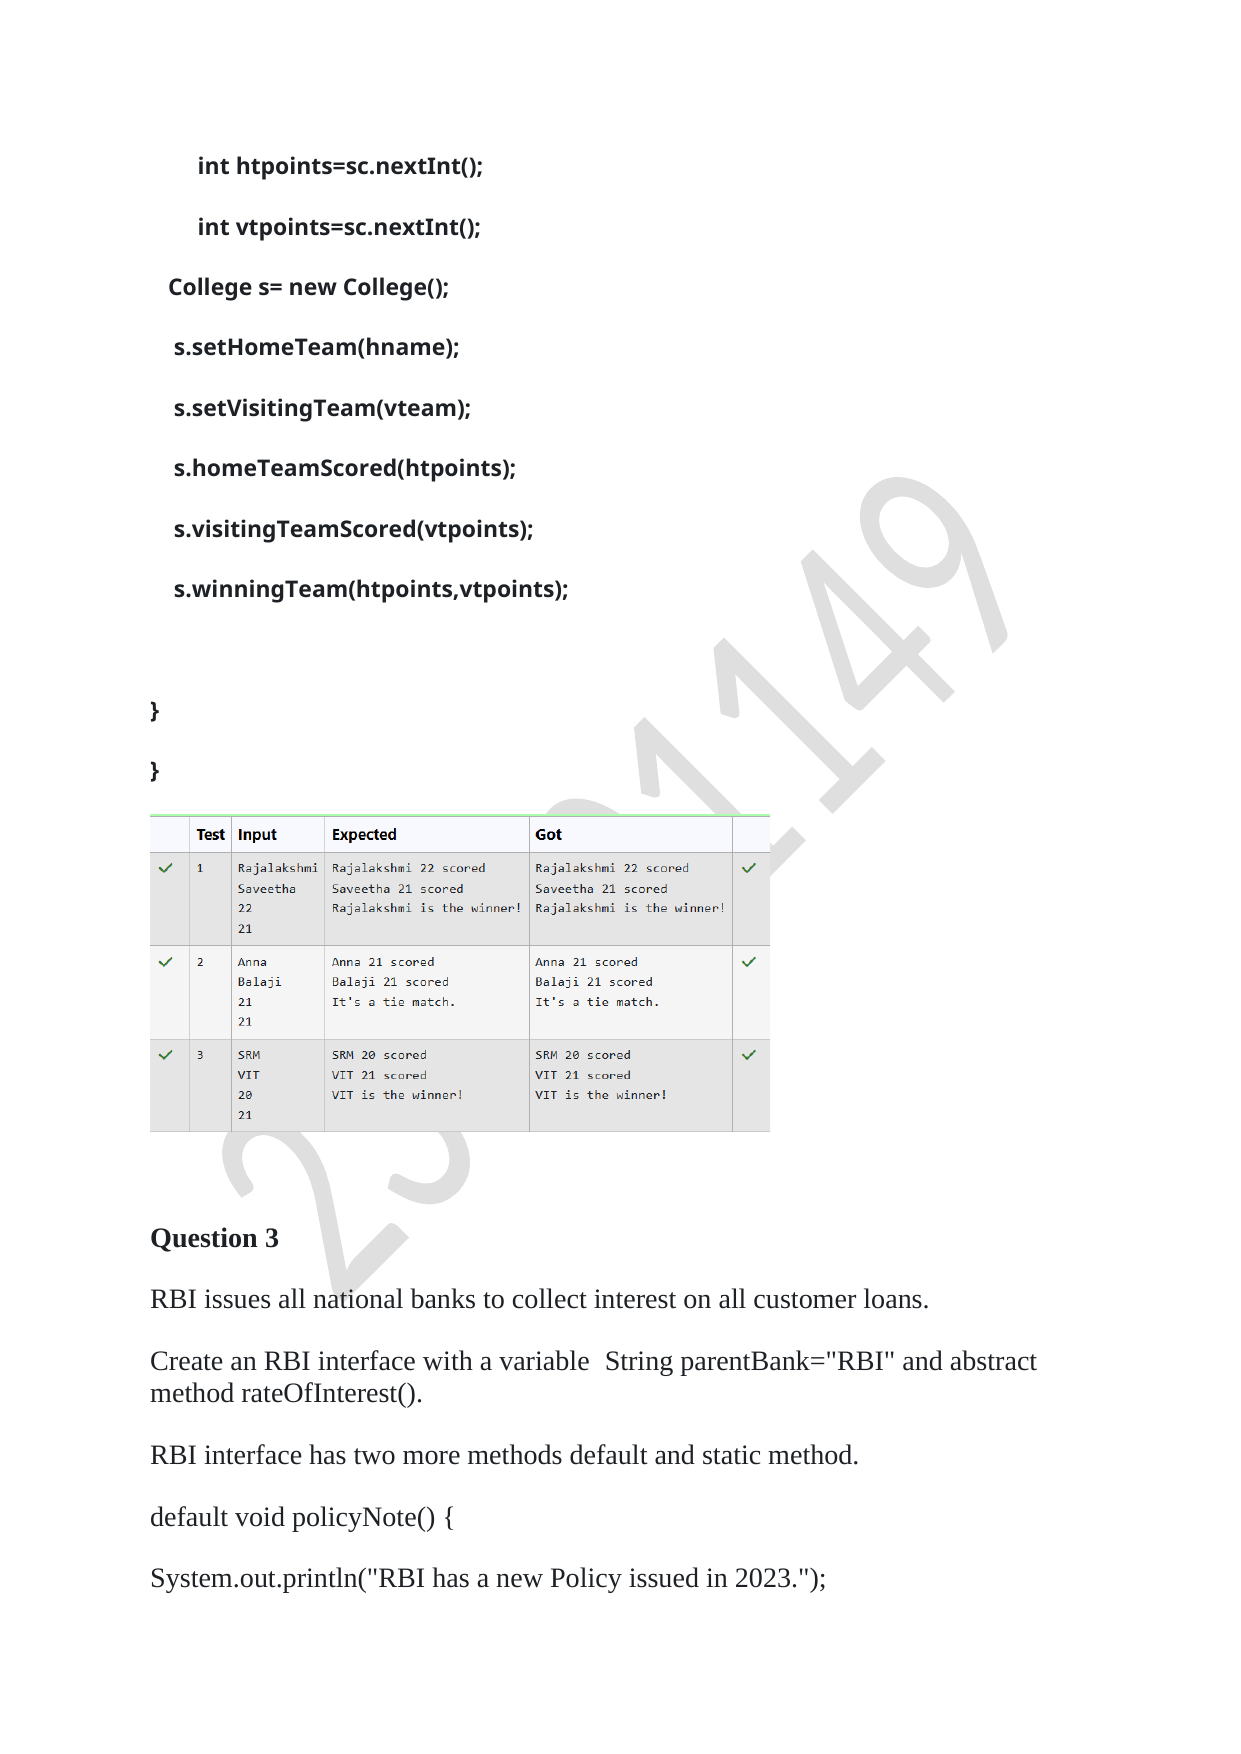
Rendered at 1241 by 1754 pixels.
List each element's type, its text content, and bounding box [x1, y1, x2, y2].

subtitle s.setVisitingTeam(vteam); [150, 392, 1090, 423]
subtitle int htpoints=sc.nextInt(); [150, 150, 1090, 181]
subtitle Create an RBI interface with a variable String parentBank="RBI" and abstract method rateOfInterest(). [150, 1344, 1090, 1409]
subtitle s.setHomeTeam(hname); [150, 331, 1090, 362]
subtitle RBI interface has two more methods default and static method. [150, 1438, 1090, 1471]
subtitle } [150, 754, 1090, 785]
subtitle s.homeTeamScored(htpoints); [150, 452, 1090, 483]
subtitle RBI issues all national banks to collect interest on all customer loans. [150, 1283, 1090, 1315]
subtitle s.winningTeam(htpoints,vtpoints); [150, 573, 1090, 604]
subtitle int vtpoints=sc.nextInt(); [150, 210, 1090, 242]
subtitle Question 3 [150, 1221, 1090, 1253]
subtitle } [150, 694, 1090, 725]
subtitle default void policyNote() { [150, 1500, 1090, 1532]
picture [150, 814, 771, 1132]
subtitle System.out.println("RBI has a new Policy issued in 2023."); [150, 1561, 1090, 1594]
subtitle College s= new College(); [150, 271, 1090, 302]
subtitle s.visitingTeamScored(vtpoints); [150, 512, 1090, 544]
